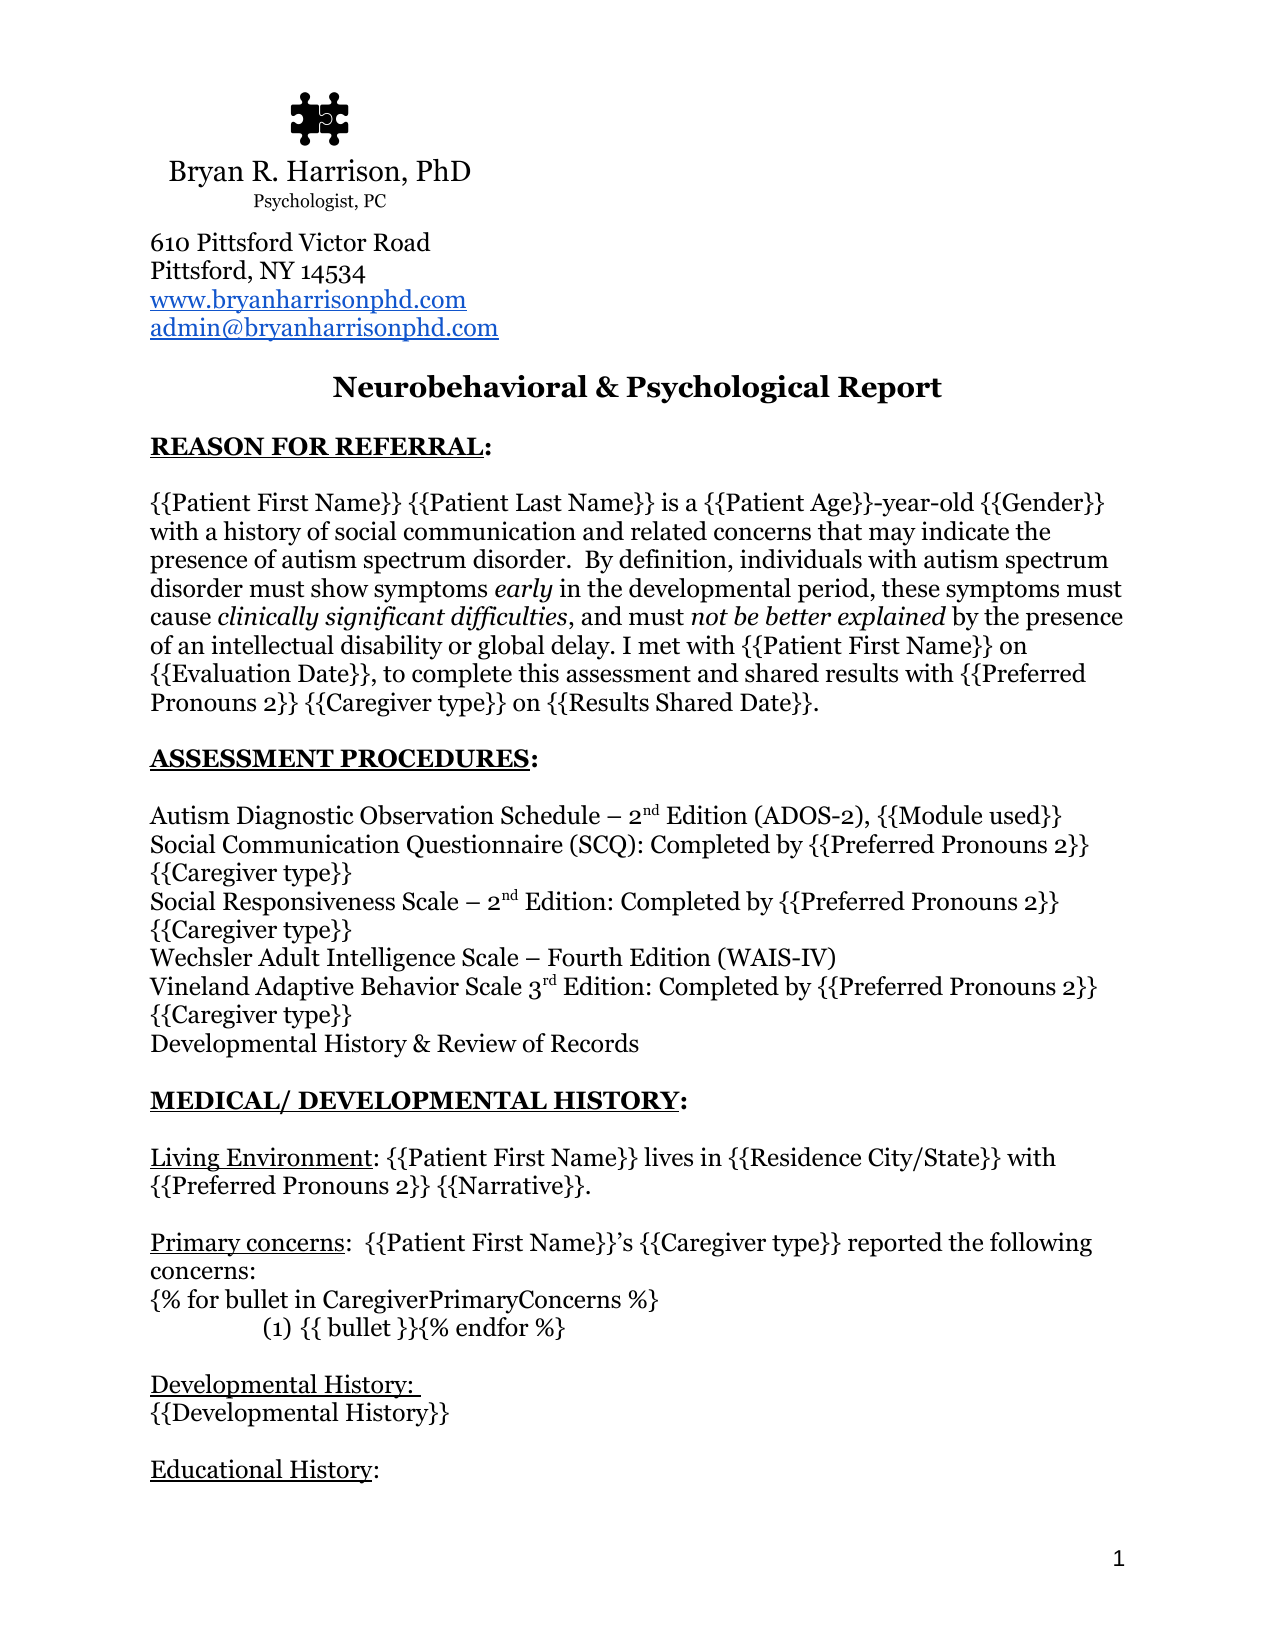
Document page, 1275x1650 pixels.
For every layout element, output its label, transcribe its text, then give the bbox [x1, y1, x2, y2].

text MEDICAL/ DEVELOPMENTAL HISTORY: [150, 1086, 1125, 1114]
text Primary concerns: {{Patient First Name}}’s {{Caregiver type}} reported the following concerns: [150, 1228, 1125, 1285]
text Social Communication Questionnaire (SCQ): Completed by {{Preferred Pronouns 2}} {{Caregiver type}} [150, 830, 1125, 887]
text Living Environment: {{Patient First Name}} lives in {{Residence City/State}} with {{Preferred Pronouns 2}} {{Narrative}}. [150, 1143, 1125, 1200]
text Autism Diagnostic Observation Schedule – 2nd Edition (ADOS-2), {{Module used}} [150, 802, 1125, 830]
text Vineland Adaptive Behavior Scale 3rd Edition: Completed by {{Preferred Pronouns 2}} {{Caregiver type}} [150, 972, 1125, 1029]
text ASSESSMENT PROCEDURES: [150, 745, 1125, 773]
text REASON FOR REFERRAL: [150, 432, 1125, 461]
text Social Responsiveness Scale – 2nd Edition: Completed by {{Preferred Pronouns 2}} {{Caregiver type}} [150, 887, 1125, 944]
text Educational History: [150, 1456, 1125, 1484]
text {% for bullet in CaregiverPrimaryConcerns %} [150, 1285, 1125, 1314]
text Neurobehavioral & Psychological Report [150, 371, 1125, 404]
text Developmental History: [150, 1342, 1125, 1399]
text Wechsler Adult Intelligence Scale – Fourth Edition (WAIS-IV) [150, 944, 1125, 972]
list {{ bullet }}{% endfor %} [262, 1314, 1125, 1342]
text Developmental History & Review of Records [150, 1029, 1125, 1058]
text {{Developmental History}} [150, 1399, 1125, 1427]
picture [150, 75, 489, 229]
text {{Patient First Name}} {{Patient Last Name}} is a {{Patient Age}}-year-old {{Gender}} with a history of social communication and related concerns that may indicate the presence of autism spectrum disorder. By definition, individuals with autism spectrum disorder must show symptoms early in the developmental period, these symptoms must cause clinically significant difficulties, and must not be better explained by the presence of an intellectual disability or global delay. I met with {{Patient First Name}} on {{Evaluation Date}}, to complete this assessment and shared results with {{Preferred Pronouns 2}} {{Caregiver type}} on {{Results Shared Date}}. [150, 489, 1125, 716]
